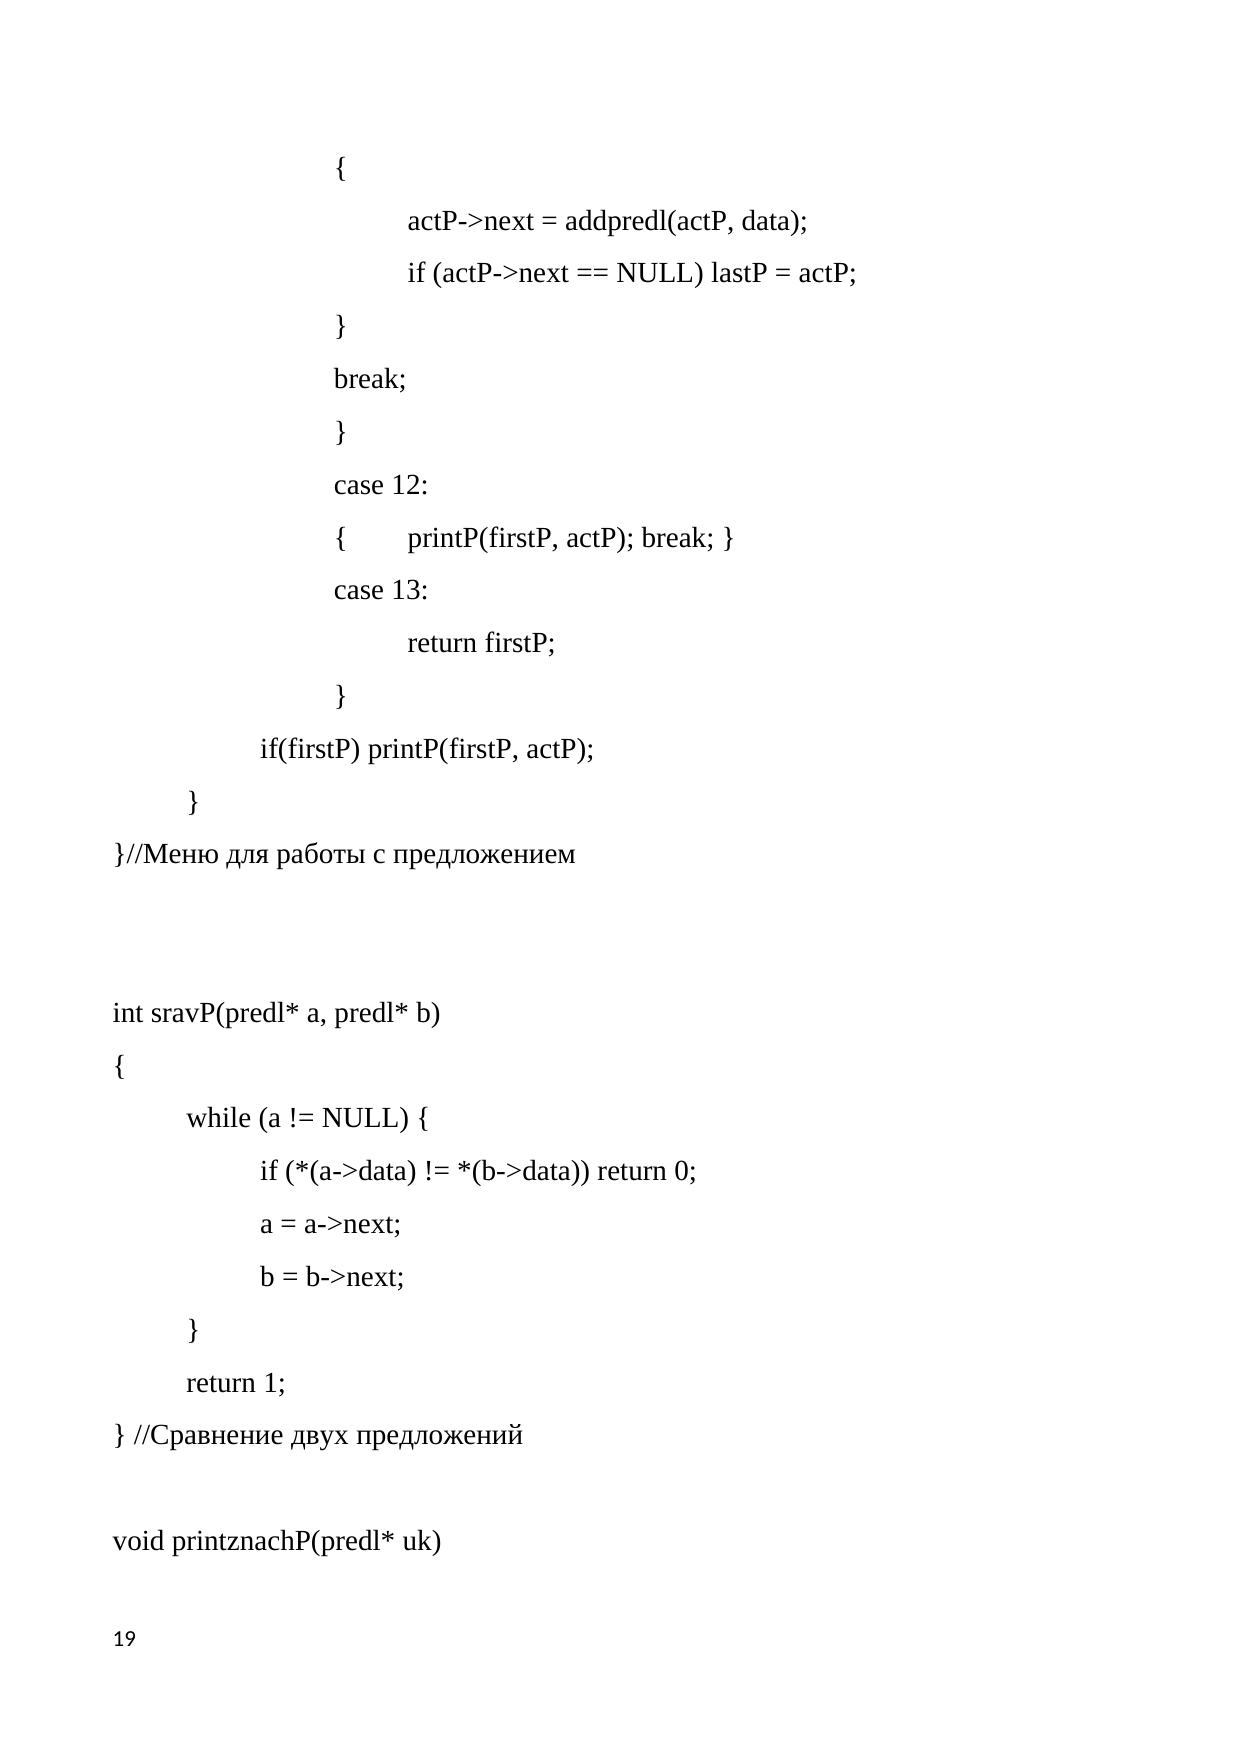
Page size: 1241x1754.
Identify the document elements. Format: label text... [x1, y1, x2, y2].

text if(firstP) printP(firstP, actP); [112, 731, 1128, 764]
text a = a->next; [112, 1206, 1128, 1240]
text } [112, 414, 1128, 448]
text actP->next = addpredl(actP, data); [112, 203, 1128, 236]
text b = b->next; [112, 1259, 1128, 1293]
text } [112, 784, 1128, 817]
text case 12: [112, 467, 1128, 500]
text } [112, 678, 1128, 712]
text while (a != NULL) { [112, 1101, 1128, 1134]
text }//Меню для работы с предложением [112, 837, 1128, 870]
text } [112, 1312, 1128, 1345]
text { [112, 1048, 1128, 1081]
text int sravP(predl* a, predl* b) [112, 995, 1128, 1028]
text { printP(firstP, actP); break; } [112, 520, 1128, 553]
text return firstP; [112, 625, 1128, 659]
text } [112, 308, 1128, 342]
text if (actP->next == NULL) lastP = actP; [112, 256, 1128, 289]
text void printznachP(predl* uk) [112, 1523, 1128, 1557]
text } //Сравнение двух предложений [112, 1417, 1128, 1451]
text return 1; [112, 1365, 1128, 1398]
text break; [112, 361, 1128, 395]
text { [112, 150, 1128, 183]
text if (*(a->data) != *(b->data)) return 0; [112, 1153, 1128, 1187]
text case 13: [112, 572, 1128, 606]
